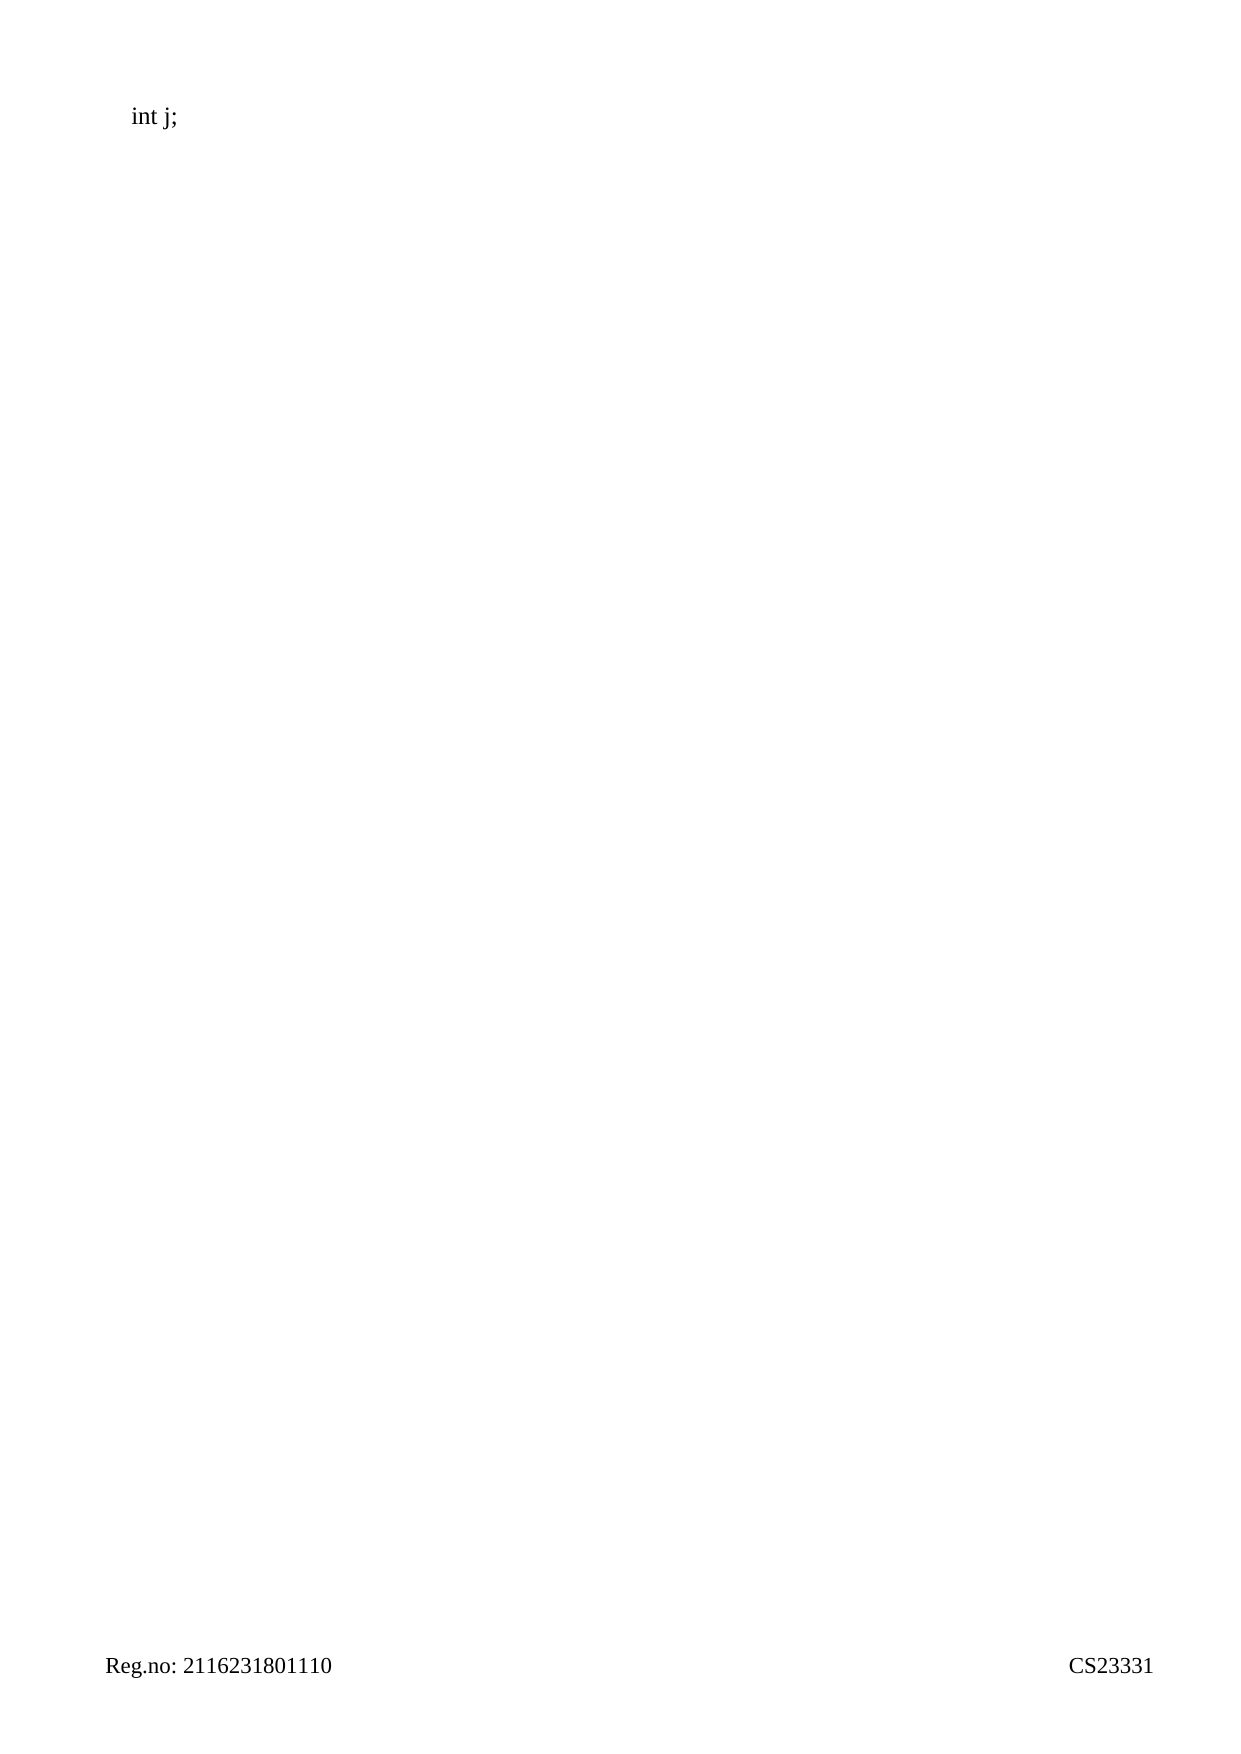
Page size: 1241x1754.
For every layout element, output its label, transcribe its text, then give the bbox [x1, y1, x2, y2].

text int j; [131, 101, 1155, 130]
